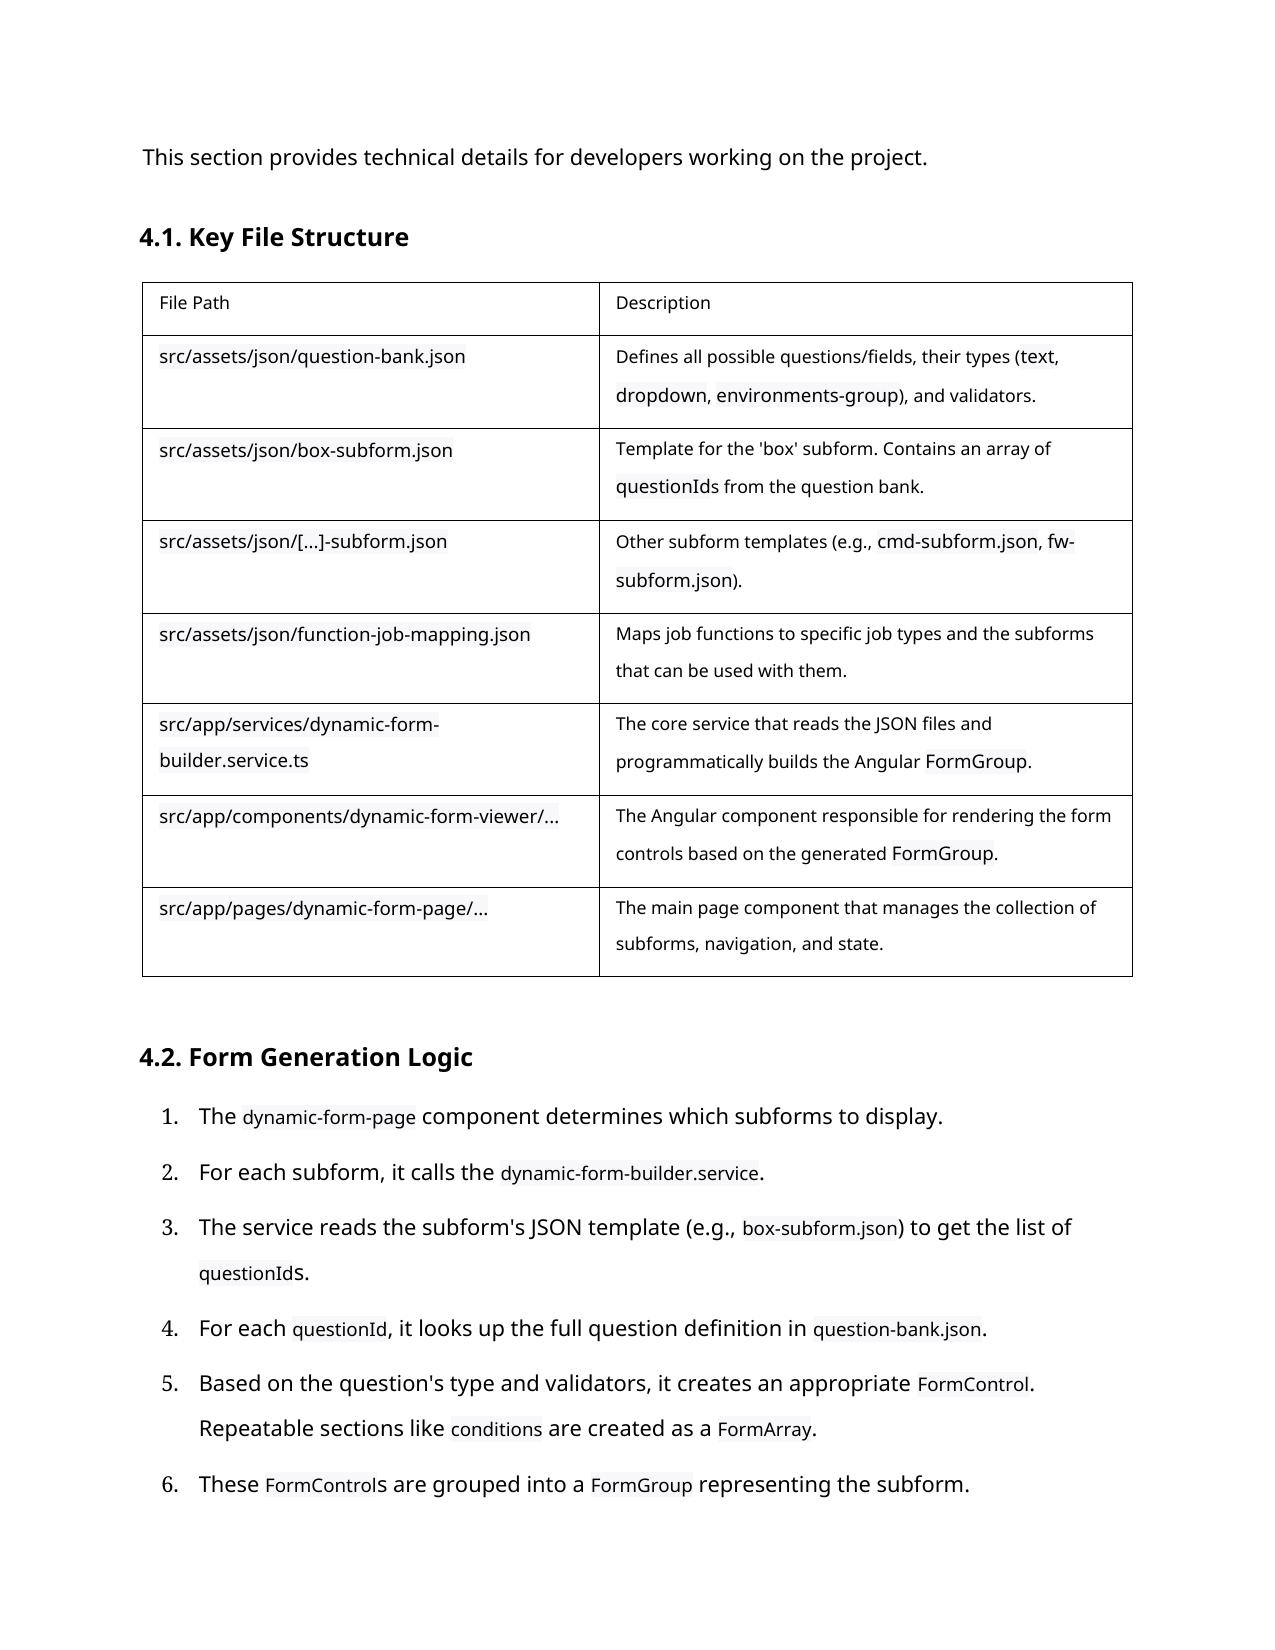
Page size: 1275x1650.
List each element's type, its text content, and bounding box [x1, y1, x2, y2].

list These FormControls are grouped into a FormGroup representing the subform. [161, 1469, 1133, 1498]
list The service reads the subform's JSON template (e.g., box-subform.json) to get the list of questionIds. [161, 1212, 1133, 1287]
table_header File Path [143, 283, 599, 335]
table_cell src/assets/json/box-subform.json [143, 429, 599, 520]
table_header Description [600, 283, 1132, 335]
table_cell src/assets/json/function-job-mapping.json [143, 614, 599, 703]
table_cell src/app/services/dynamic-form-builder.service.ts [143, 704, 599, 795]
text This section provides technical details for developers working on the project. [142, 142, 1133, 172]
text 4.2. Form Generation Logic [139, 1039, 1133, 1073]
table_cell src/app/pages/dynamic-form-page/... [143, 888, 599, 976]
table_cell src/assets/json/question-bank.json [143, 336, 599, 428]
table_cell Defines all possible questions/fields, their types (text, dropdown, environments-group), and validators. [600, 336, 1132, 428]
table_cell The Angular component responsible for rendering the form controls based on the generated FormGroup. [600, 796, 1132, 887]
list For each questionId, it looks up the full question definition in question-bank.json. [161, 1313, 1133, 1342]
table_cell Other subform templates (e.g., cmd-subform.json, fw-subform.json). [600, 521, 1132, 613]
table_cell src/assets/json/[...]-subform.json [143, 521, 599, 613]
table_cell Template for the 'box' subform. Contains an array of questionIds from the question bank. [600, 429, 1132, 520]
table_cell Maps job functions to specific job types and the subforms that can be used with them. [600, 614, 1132, 703]
table_cell src/app/components/dynamic-form-viewer/... [143, 796, 599, 887]
list Based on the question's type and validators, it creates an appropriate FormControl. Repeatable sections like conditions are created as a FormArray. [161, 1368, 1133, 1443]
table_cell The main page component that manages the collection of subforms, navigation, and state. [600, 888, 1132, 976]
list For each subform, it calls the dynamic-form-builder.service. [161, 1157, 1133, 1187]
text 4.1. Key File Structure [139, 220, 1133, 254]
list The dynamic-form-page component determines which subforms to display. [161, 1101, 1133, 1131]
table_cell The core service that reads the JSON files and programmatically builds the Angular FormGroup. [600, 704, 1132, 795]
